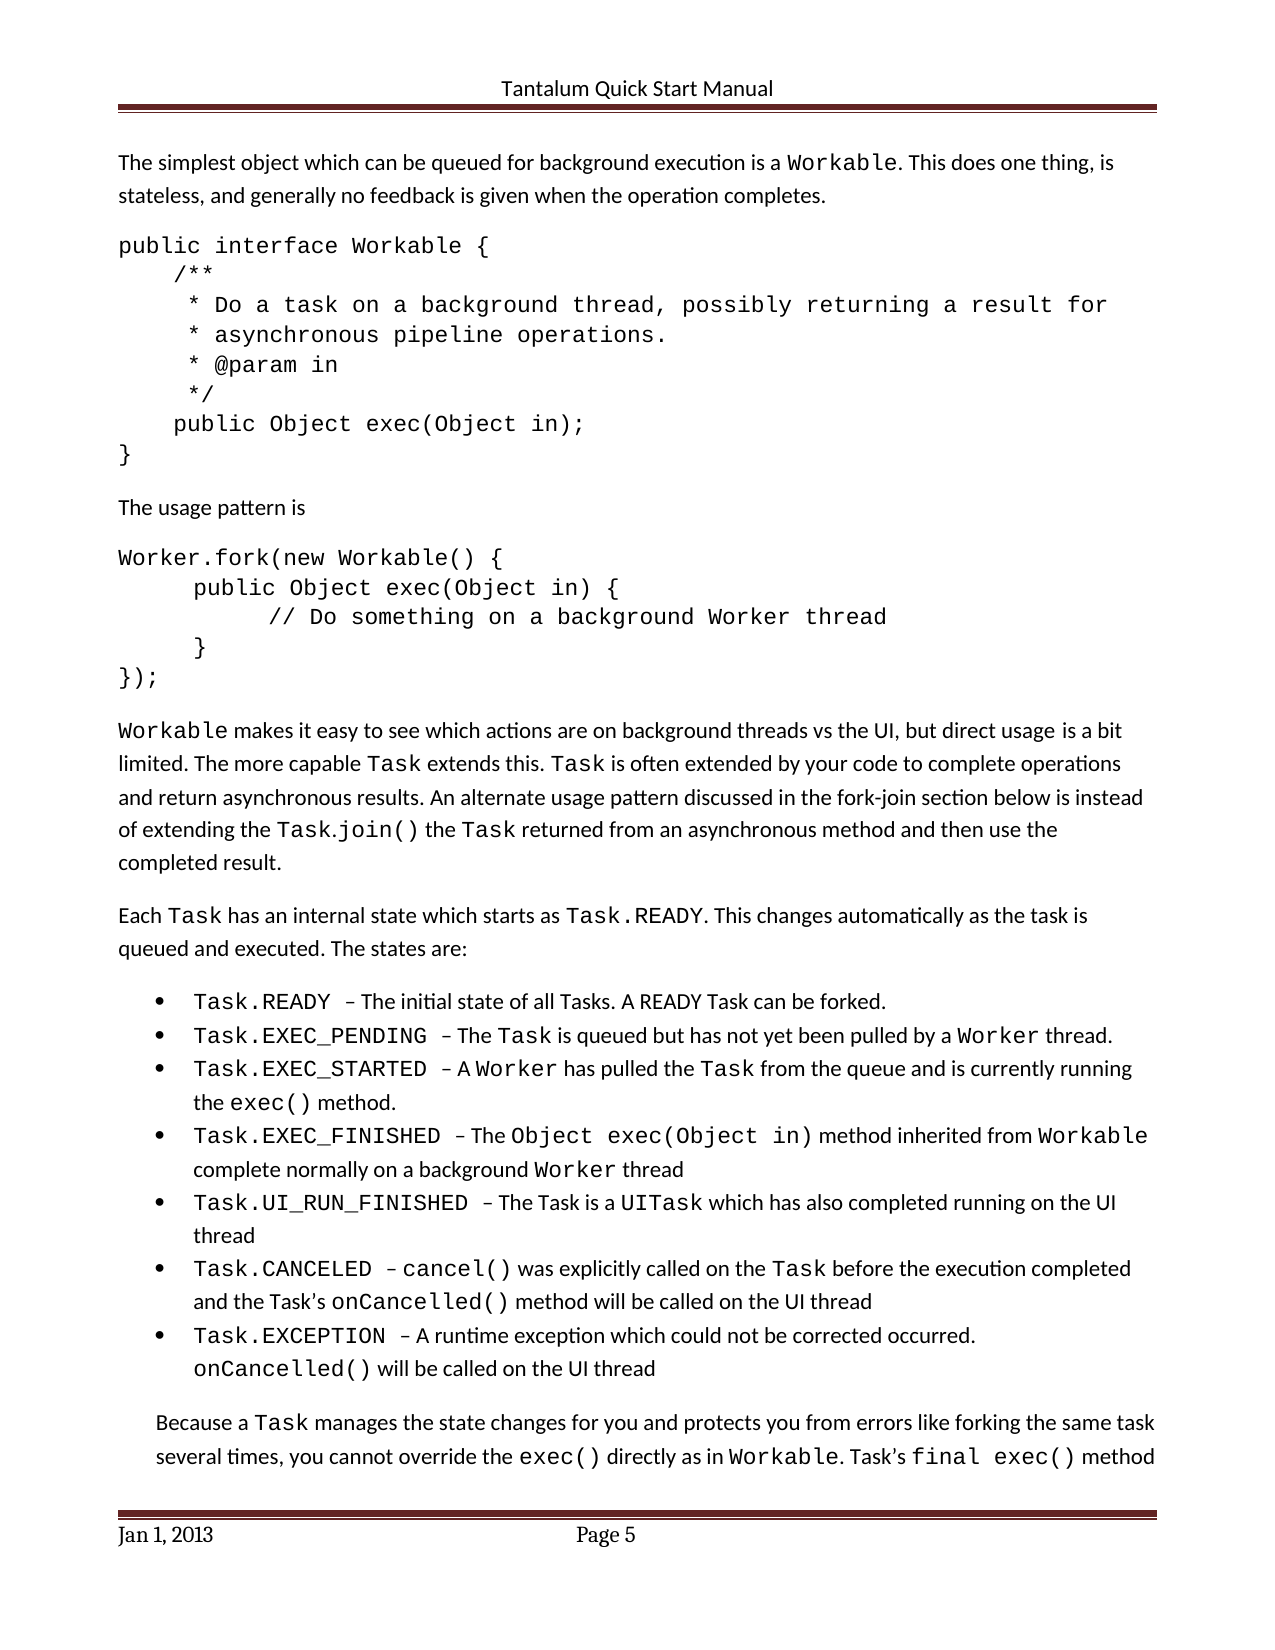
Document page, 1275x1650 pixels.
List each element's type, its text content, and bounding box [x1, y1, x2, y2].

text public interface Workable { /** * Do a task on a background thread, possibly returning a result for * asynchronous pipeline operations. * @param in */ public Object exec(Object in); } [118, 234, 1157, 468]
list Task.READY – The initial state of all Tasks. A READY Task can be forked. [156, 987, 1157, 1017]
list Task.EXCEPTION – A runtime exception which could not be corrected occurred. onCancelled() will be called on the UI thread [156, 1321, 1157, 1383]
list Task.EXEC_PENDING – The Task is queued but has not yet been pulled by a Worker thread. [156, 1021, 1157, 1050]
text The simplest object which can be queued for background execution is a Workable. This does one thing, is stateless, and generally no feedback is given when the operation completes. [118, 148, 1157, 209]
list Task.UI_RUN_FINISHED – The Task is a UITask which has also completed running on the UI thread [156, 1188, 1157, 1250]
text The usage pattern is [118, 493, 1157, 521]
list Task.EXEC_FINISHED – The Object exec(Object in) method inherited from Workable complete normally on a background Worker thread [156, 1121, 1157, 1184]
list Task.CANCELED – cancel() was explicitly called on the Task before the execution completed and the Task’s onCancelled() method will be called on the UI thread [156, 1254, 1157, 1316]
text Worker.fork(new Workable() { public Object exec(Object in) { // Do something on a background Worker thread } }); [118, 546, 1157, 691]
list Task.EXEC_STARTED – A Worker has pulled the Task from the queue and is currently running the exec() method. [156, 1054, 1157, 1117]
text Each Task has an internal state which starts as Task.READY. This changes automatically as the task is queued and executed. The states are: [118, 901, 1157, 962]
text Workable makes it easy to see which actions are on background threads vs the UI, but direct usage is a bit limited. The more capable Task extends this. Task is often extended by your code to complete operations and return asynchronous results. An alternate usage pattern discussed in the fork-join section below is instead of extending the Task.join() the Task returned from an asynchronous method and then use the completed result. [118, 716, 1157, 876]
